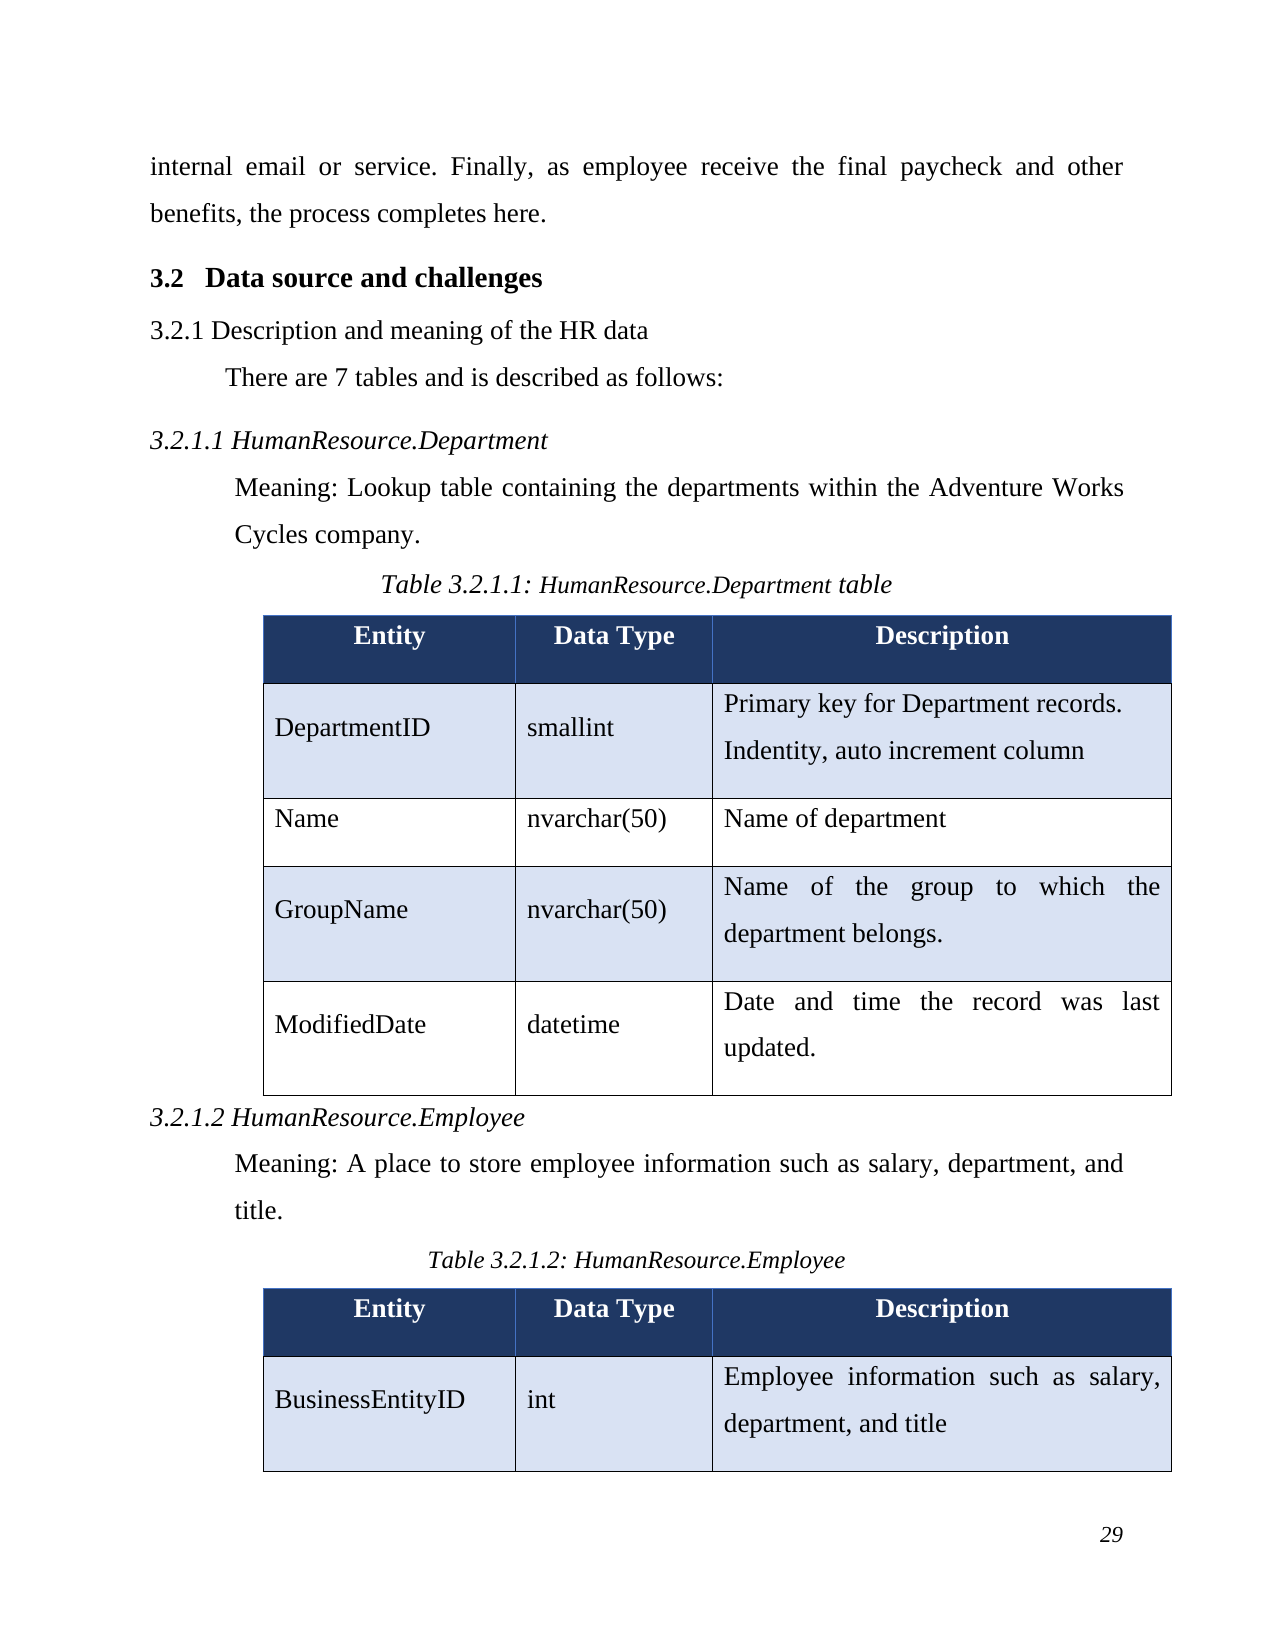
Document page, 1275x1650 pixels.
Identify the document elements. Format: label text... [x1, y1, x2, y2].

table_cell Employee information such as salary, department, and title [713, 1357, 1171, 1471]
table_cell nvarchar(50) [516, 799, 712, 866]
table_cell DepartmentID [264, 684, 515, 798]
table_header Data Type [516, 1289, 712, 1356]
subtitle Table 3.2.1.1: HumanResource.Department table [150, 569, 1125, 600]
subtitle Table 3.2.1.2: HumanResource.Employee [150, 1245, 1125, 1273]
text Meaning: Lookup table containing the departments within the Adventure Works Cycles company. [234, 471, 1125, 549]
table_cell int [516, 1357, 712, 1471]
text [150, 150, 1125, 228]
table_cell smallint [516, 684, 712, 798]
table_cell GroupName [264, 867, 515, 981]
table_cell nvarchar(50) [516, 867, 712, 981]
text Meaning: A place to store employee information such as salary, department, and title. [234, 1147, 1125, 1225]
table_cell Name of department [713, 799, 1171, 866]
table_header Description [713, 1289, 1171, 1356]
table_cell ModifiedDate [264, 982, 515, 1095]
table_cell Date and time the record was last updated. [713, 982, 1171, 1095]
subtitle 3.2.1.1 HumanResource.Department [150, 424, 1125, 456]
subtitle 3.2.1 Description and meaning of the HR data [150, 314, 1125, 346]
table_cell Name [264, 799, 515, 866]
table_cell Primary key for Department records. Indentity, auto increment column [713, 684, 1171, 798]
table_header Entity [264, 1289, 515, 1356]
table_cell datetime [516, 982, 712, 1095]
table_cell BusinessEntityID [264, 1357, 515, 1471]
table_header Data Type [516, 616, 712, 683]
table_header Description [713, 616, 1171, 683]
subtitle Data source and challenges [150, 260, 1125, 293]
subtitle 3.2.1.2 HumanResource.Employee [150, 1101, 1125, 1132]
text There are 7 tables and is described as follows: [187, 361, 1125, 392]
table_cell Name of the group to which the department belongs. [713, 867, 1171, 981]
table_header Entity [264, 616, 515, 683]
